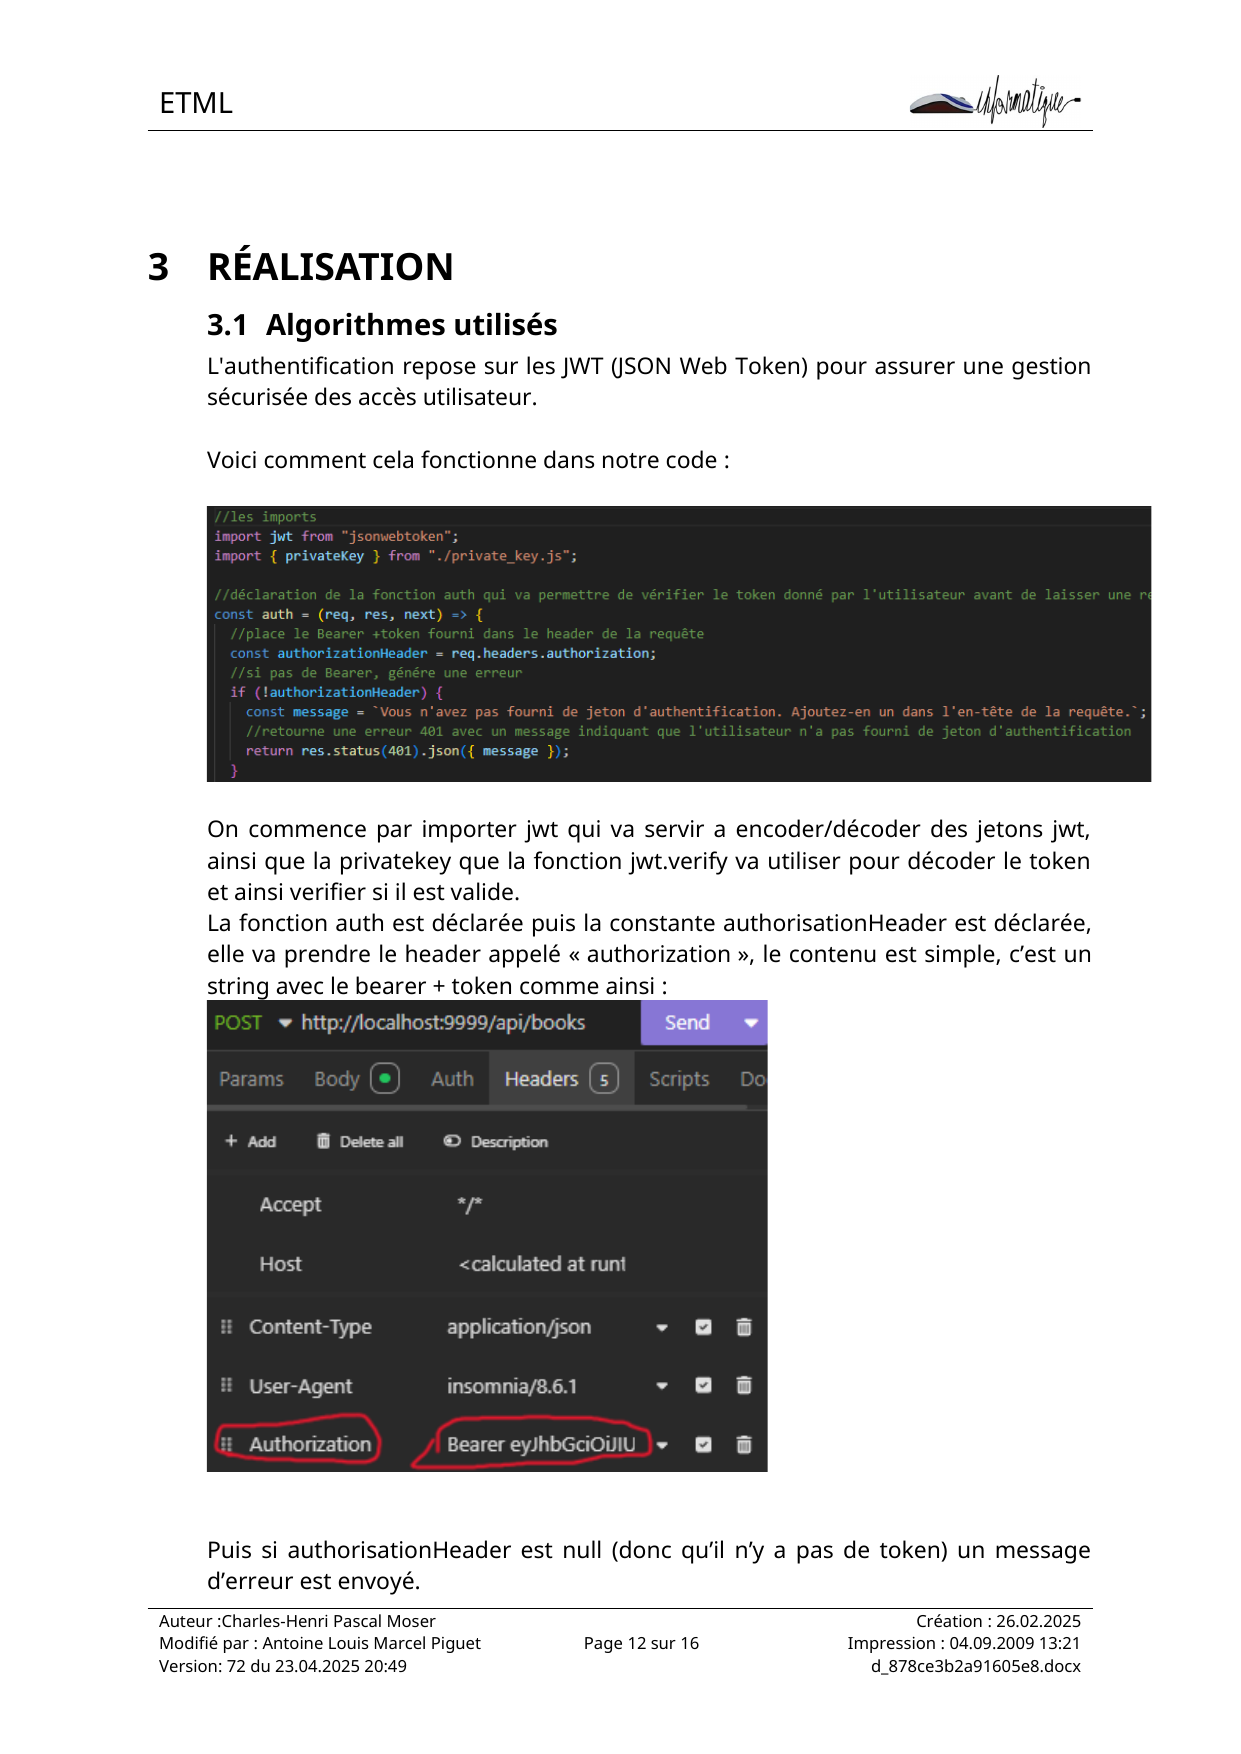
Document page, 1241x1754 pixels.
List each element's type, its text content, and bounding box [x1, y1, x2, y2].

text Voici comment cela fonctionne dans notre code : [207, 444, 1092, 475]
subtitle Algorithmes utilisés [207, 304, 1092, 344]
text On commence par importer jwt qui va servir a encoder/décoder des jetons jwt, ainsi que la privatekey que la fonction jwt.verify va utiliser pour décoder le token et ainsi verifier si il est valide. [207, 813, 1092, 907]
picture [206, 506, 1152, 782]
picture [909, 75, 1082, 128]
subtitle Réalisation [148, 240, 1092, 291]
text La fonction auth est déclarée puis la constante authorisationHeader est déclarée, elle va prendre le header appelé « authorization », le contenu est simple, c’est un string avec le bearer + token comme ainsi : [207, 907, 1092, 1001]
text Puis si authorisationHeader est null (donc qu’il n’y a pas de token) un message d’erreur est envoyé. [207, 1534, 1092, 1596]
picture [206, 1000, 768, 1472]
text L'authentification repose sur les JWT (JSON Web Token) pour assurer une gestion sécurisée des accès utilisateur. [207, 350, 1092, 412]
